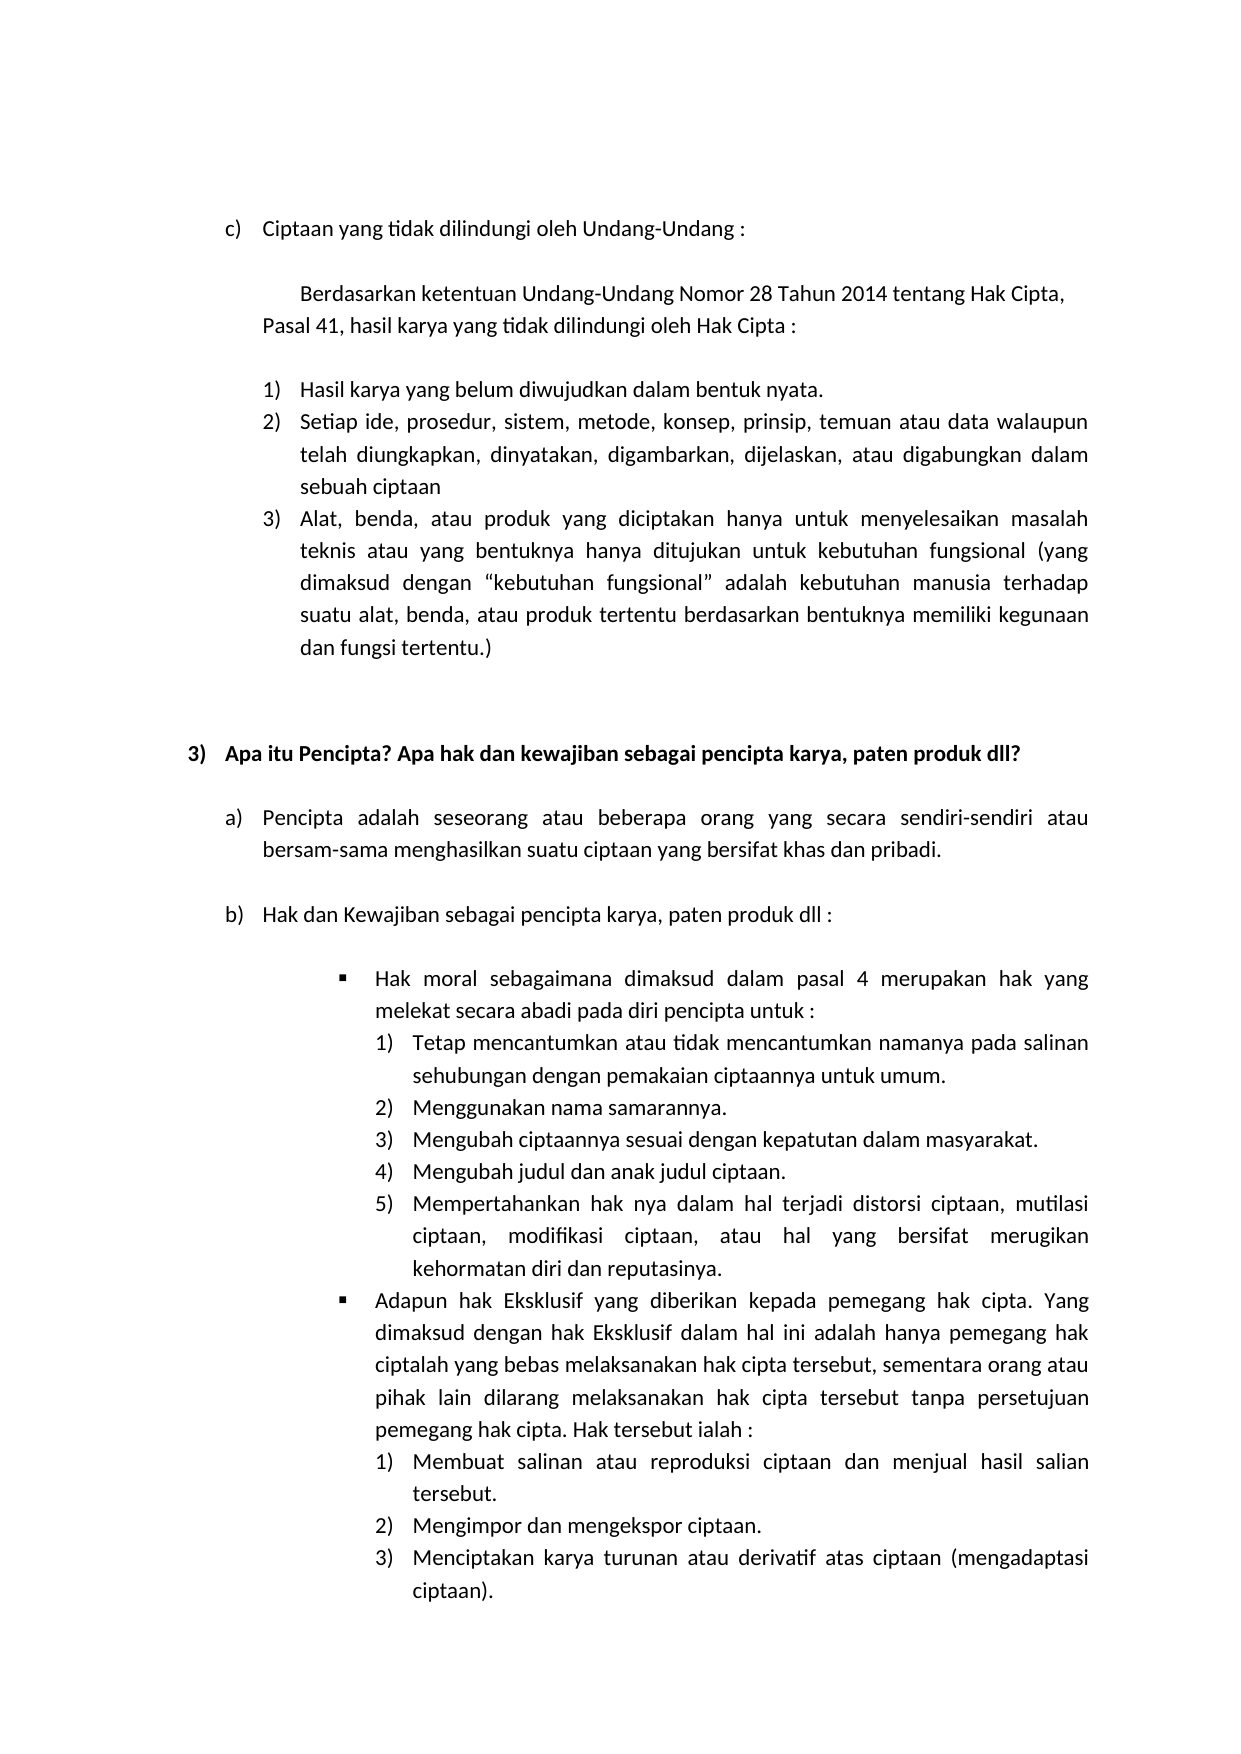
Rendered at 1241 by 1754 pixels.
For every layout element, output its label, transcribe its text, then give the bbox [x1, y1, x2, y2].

list Pencipta adalah seseorang atau beberapa orang yang secara sendiri-sendiri atau bersam-sama menghasilkan suatu ciptaan yang bersifat khas dan pribadi. [225, 803, 1090, 863]
list Menggunakan nama samarannya. [375, 1093, 1090, 1121]
list Setiap ide, prosedur, sistem, metode, konsep, prinsip, temuan atau data walaupun telah diungkapkan, dinyatakan, digambarkan, dijelaskan, atau digabungkan dalam sebuah ciptaan [262, 407, 1090, 500]
list Tetap mencantumkan atau tidak mencantumkan namanya pada salinan sehubungan dengan pemakaian ciptaannya untuk umum. [375, 1028, 1090, 1089]
list Alat, benda, atau produk yang diciptakan hanya untuk menyelesaikan masalah teknis atau yang bentuknya hanya ditujukan untuk kebutuhan fungsional (yang dimaksud dengan “kebutuhan fungsional” adalah kebutuhan manusia terhadap suatu alat, benda, atau produk tertentu berdasarkan bentuknya memiliki kegunaan dan fungsi tertentu.) [262, 504, 1090, 661]
list Mempertahankan hak nya dalam hal terjadi distorsi ciptaan, mutilasi ciptaan, modifikasi ciptaan, atau hal yang bersifat merugikan kehormatan diri dan reputasinya. [375, 1189, 1090, 1282]
list Hak moral sebagaimana dimaksud dalam pasal 4 merupakan hak yang melekat secara abadi pada diri pencipta untuk : [337, 964, 1090, 1024]
list Hasil karya yang belum diwujudkan dalam bentuk nyata. [262, 375, 1090, 403]
list Membuat salinan atau reproduksi ciptaan dan menjual hasil salian tersebut. [375, 1447, 1090, 1507]
list Ciptaan yang tidak dilindungi oleh Undang-Undang : [225, 214, 1090, 242]
list Mengubah ciptaannya sesuai dengan kepatutan dalam masyarakat. [375, 1125, 1090, 1153]
list Adapun hak Eksklusif yang diberikan kepada pemegang hak cipta. Yang dimaksud dengan hak Eksklusif dalam hal ini adalah hanya pemegang hak ciptalah yang bebas melaksanakan hak cipta tersebut, sementara orang atau pihak lain dilarang melaksanakan hak cipta tersebut tanpa persetujuan pemegang hak cipta. Hak tersebut ialah : [337, 1286, 1090, 1443]
list Berdasarkan ketentuan Undang-Undang Nomor 28 Tahun 2014 tentang Hak Cipta, [262, 279, 1090, 307]
list Mengimpor dan mengekspor ciptaan. [375, 1511, 1090, 1539]
list Menciptakan karya turunan atau derivatif atas ciptaan (mengadaptasi ciptaan). [375, 1543, 1090, 1604]
list Pasal 41, hasil karya yang tidak dilindungi oleh Hak Cipta : [262, 311, 1090, 339]
list Apa itu Pencipta? Apa hak dan kewajiban sebagai pencipta karya, paten produk dll? [187, 739, 1090, 767]
list Mengubah judul dan anak judul ciptaan. [375, 1157, 1090, 1185]
list Hak dan Kewajiban sebagai pencipta karya, paten produk dll : [225, 900, 1090, 928]
